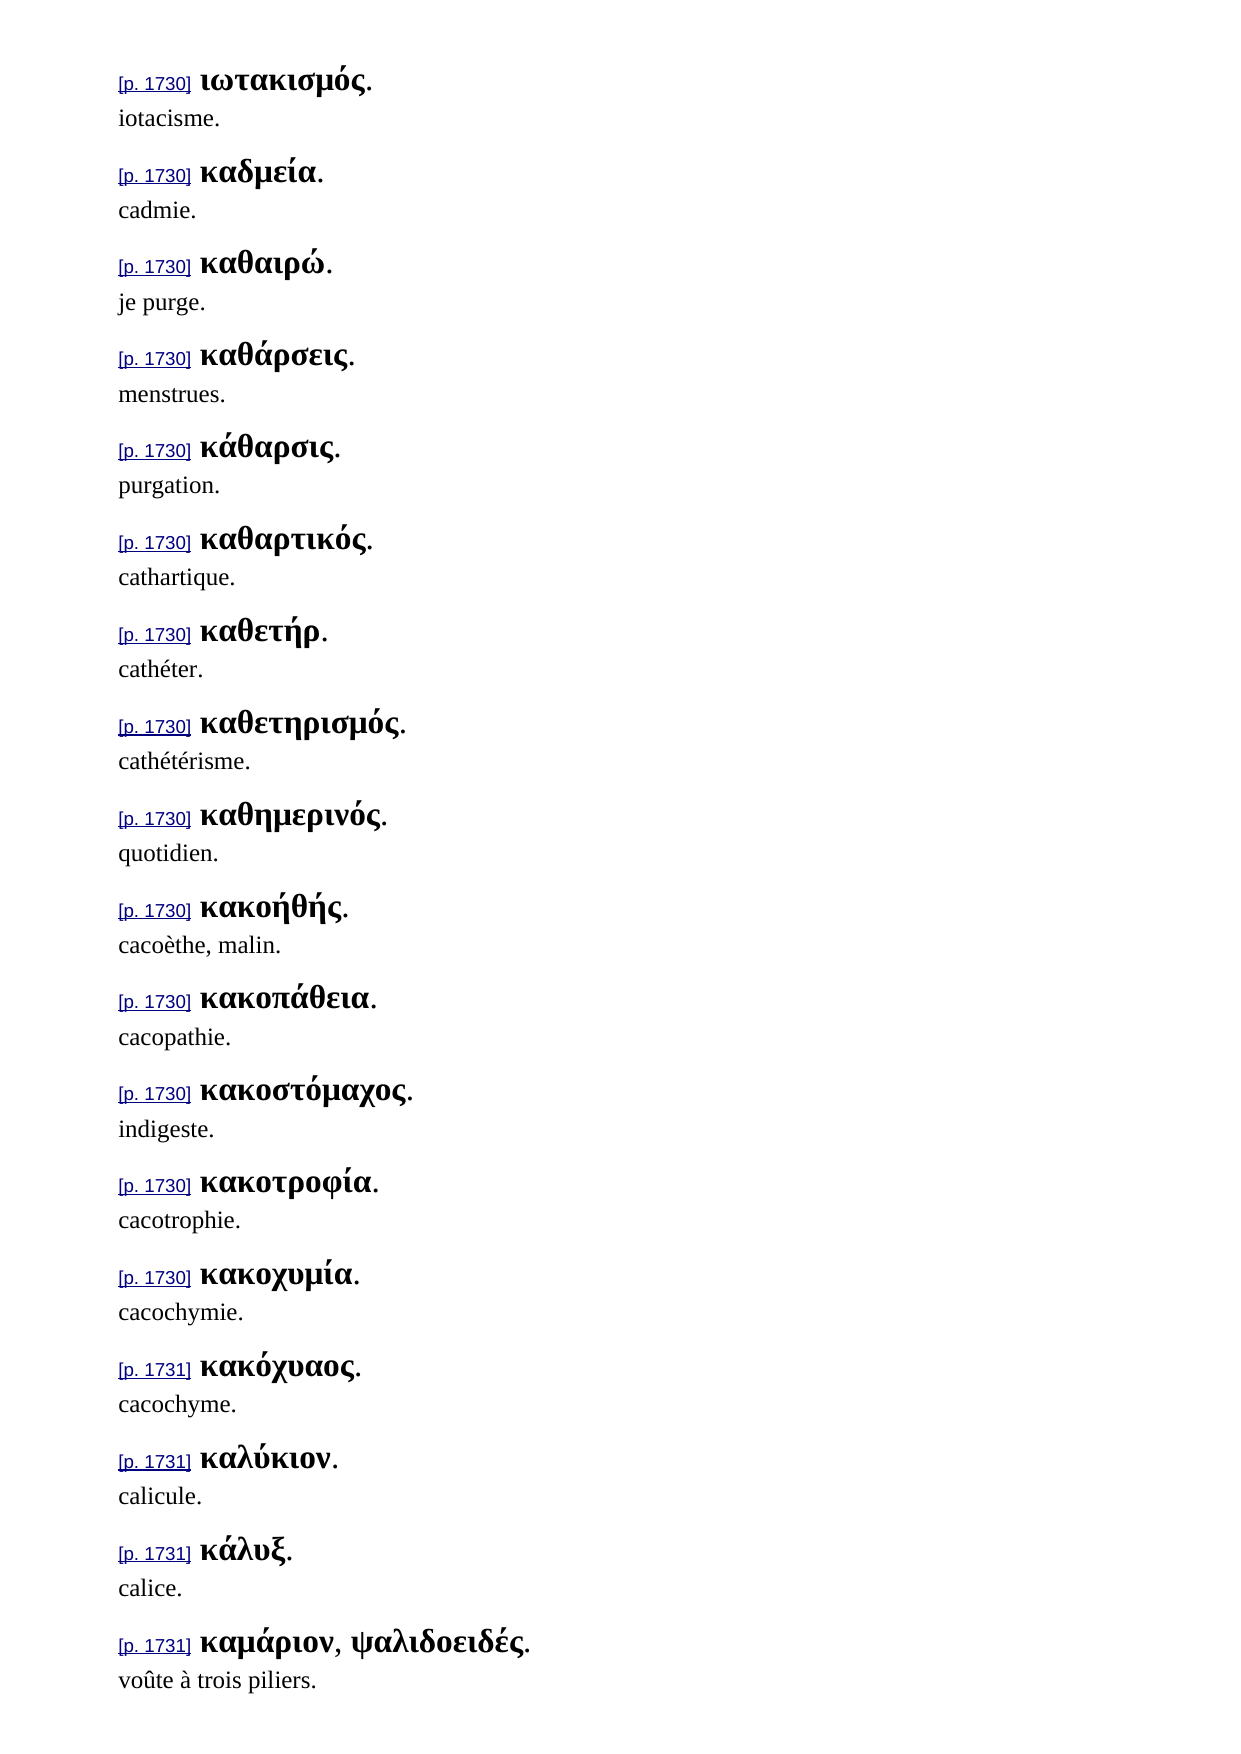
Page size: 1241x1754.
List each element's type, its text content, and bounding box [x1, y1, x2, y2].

text voûte à trois piliers. [118, 1665, 1181, 1694]
text [p. 1731] κάλυξ. [118, 1529, 1181, 1567]
text [p. 1730] καθημερινός. [118, 794, 1181, 832]
text indigeste. [118, 1114, 1181, 1142]
text [p. 1730] ιωτακισμός. [118, 59, 1181, 97]
text cadmie. [118, 195, 1181, 224]
text [p. 1730] κάθαρσις. [118, 427, 1181, 465]
text [p. 1730] καδμεία. [118, 151, 1181, 189]
text cacopathie. [118, 1022, 1181, 1051]
text [p. 1730] καθαιρώ. [118, 243, 1181, 281]
text [p. 1730] καθετηρισμός. [118, 702, 1181, 741]
text [p. 1730] κακοπάθεια. [118, 978, 1181, 1016]
text [p. 1730] καθετήρ. [118, 610, 1181, 649]
text menstrues. [118, 379, 1181, 407]
text je purge. [118, 287, 1181, 316]
text [p. 1730] κακοήθής. [118, 886, 1181, 924]
text [p. 1731] κακόχυαος. [118, 1345, 1181, 1384]
text [p. 1730] κακοτροφία. [118, 1162, 1181, 1200]
text cathartique. [118, 562, 1181, 591]
text calicule. [118, 1481, 1181, 1510]
text cacotrophie. [118, 1206, 1181, 1234]
text cacoèthe, malin. [118, 930, 1181, 959]
text cacochymie. [118, 1297, 1181, 1326]
text [p. 1731] καμάριον, ψαλιδοειδές. [118, 1621, 1181, 1659]
text cacochyme. [118, 1389, 1181, 1418]
text [p. 1730] κακοστόμαχος. [118, 1070, 1181, 1108]
text [p. 1731] καλύκιον. [118, 1437, 1181, 1476]
text quotidien. [118, 838, 1181, 867]
text purgation. [118, 471, 1181, 499]
text iotacisme. [118, 103, 1181, 132]
text calice. [118, 1573, 1181, 1602]
text [p. 1730] καθάρσεις. [118, 335, 1181, 373]
text [p. 1730] καθαρτικός. [118, 518, 1181, 557]
text cathétérisme. [118, 746, 1181, 775]
text cathéter. [118, 654, 1181, 683]
text [p. 1730] κακοχυμία. [118, 1253, 1181, 1292]
